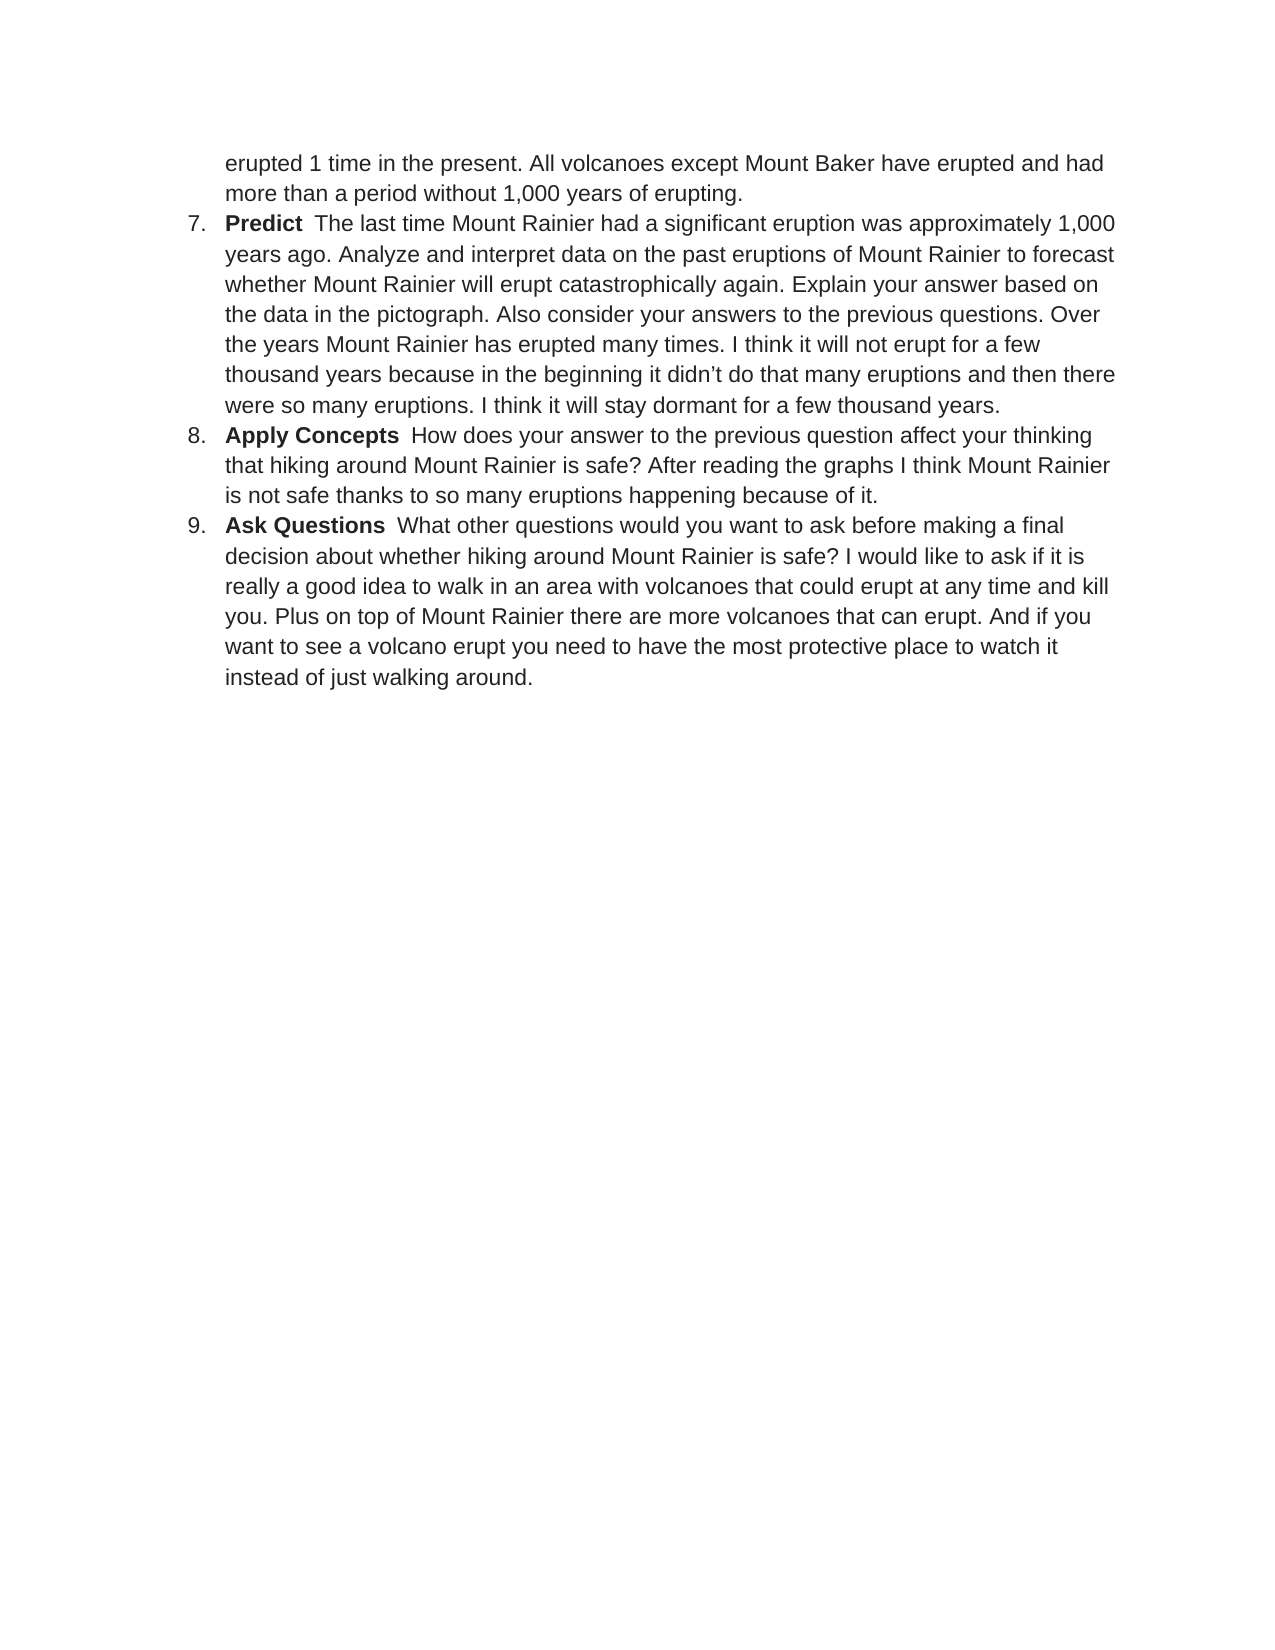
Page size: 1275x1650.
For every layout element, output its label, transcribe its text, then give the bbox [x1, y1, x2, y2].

list Apply Concepts How does your answer to the previous question affect your thinking that hiking around Mount Rainier is safe? After reading the graphs I think Mount Rainier is not safe thanks to so many eruptions happening because of it. [187, 422, 1125, 509]
list Ask Questions What other questions would you want to ask before making a final decision about whether hiking around Mount Rainier is safe? I would like to ask if it is really a good idea to walk in an area with volcanoes that could erupt at any time and kill you. Plus on top of Mount Rainier there are more volcanoes that can erupt. And if you want to see a volcano erupt you need to have the most protective place to watch it instead of just walking around. [187, 512, 1125, 690]
list Predict The last time Mount Rainier had a significant eruption was approximately 1,000 years ago. Analyze and interpret data on the past eruptions of Mount Rainier to forecast whether Mount Rainier will erupt catastrophically again. Explain your answer based on the data in the pictograph. Also consider your answers to the previous questions. Over the years Mount Rainier has erupted many times. I think it will not erupt for a few thousand years because in the beginning it didn’t do that many eruptions and then there were so many eruptions. I think it will stay dormant for a few thousand years. [187, 210, 1125, 418]
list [187, 150, 1125, 207]
